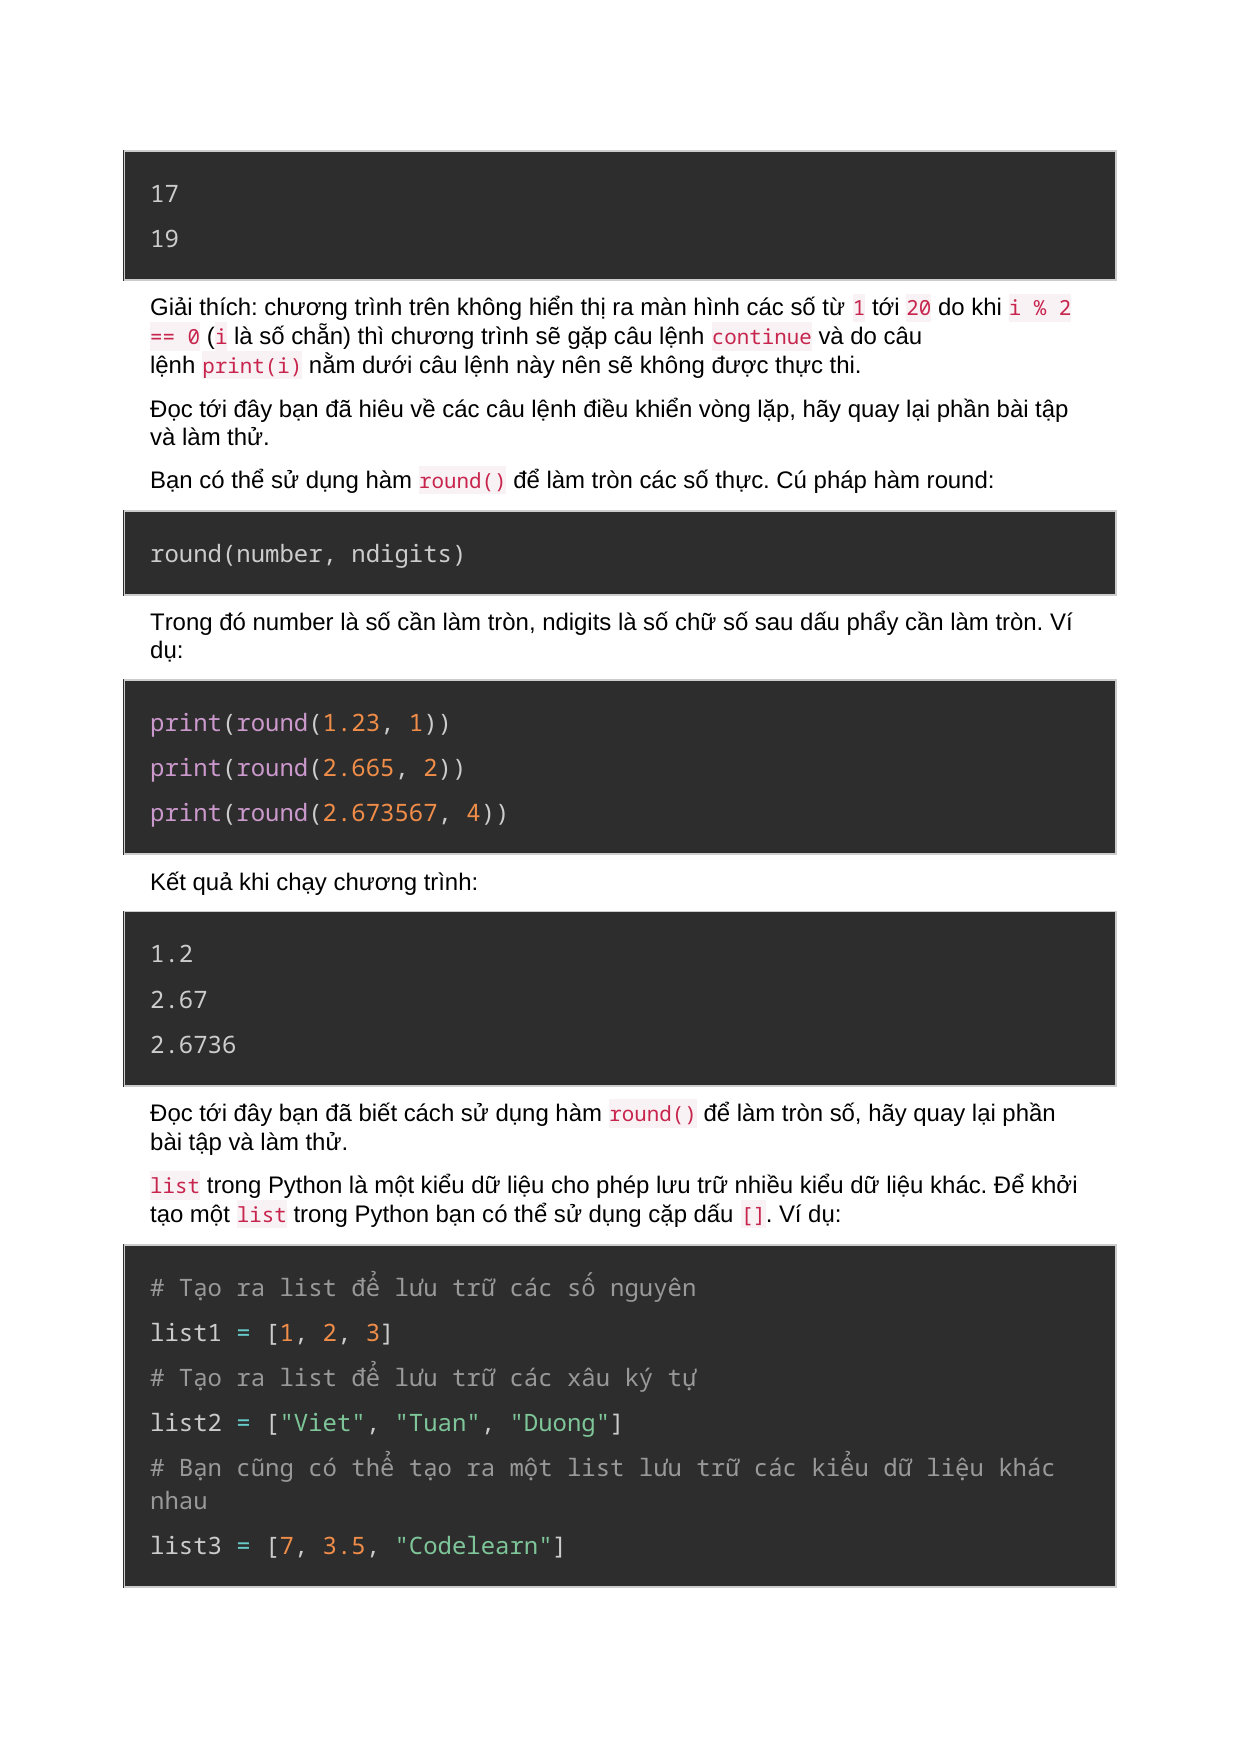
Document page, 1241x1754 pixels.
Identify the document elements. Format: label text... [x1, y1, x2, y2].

text Trong đó number là số cần làm tròn, ndigits là số chữ số sau dấu phẩy cần làm tròn. Ví dụ: [150, 608, 1090, 663]
text Giải thích: chương trình trên không hiển thị ra màn hình các số từ 1 tới 20 do khi i % 2 == 0 (i là số chẵn) thì chương trình sẽ gặp câu lệnh continue và do câu lệnh print(i) nằm dưới câu lệnh này nên sẽ không được thực thi. [150, 293, 1090, 379]
text Đọc tới đây bạn đã biết cách sử dụng hàm round() để làm tròn số, hãy quay lại phần bài tập và làm thử. [150, 1099, 1090, 1155]
text Kết quả khi chạy chương trình: [150, 867, 1090, 895]
text print(round(1.23, 1)) [125, 681, 1115, 724]
text round(number, ndigits) [125, 512, 1115, 594]
text list trong Python là một kiểu dữ liệu cho phép lưu trữ nhiều kiểu dữ liệu khác. Để khởi tạo một list trong Python bạn có thể sử dụng cặp dấu []. Ví dụ: [150, 1171, 1090, 1228]
text Bạn có thể sử dụng hàm round() để làm tròn các số thực. Cú pháp hàm round: [506, 466, 1090, 494]
text list1 = [1, 2, 3] [125, 1289, 1115, 1334]
text list3 = [7, 3.5, "Codelearn"] [125, 1502, 1115, 1586]
text # Tạo ra list để lưu trữ các xâu ký tự [125, 1334, 1115, 1379]
text 2.67 [125, 956, 1115, 1001]
text Bạn có thể sử dụng hàm round() để làm tròn các số thực. Cú pháp hàm round: [150, 466, 419, 494]
text 19 [125, 195, 1115, 279]
text Đọc tới đây bạn đã hiêu về các câu lệnh điều khiển vòng lặp, hãy quay lại phần bài tập và làm thử. [150, 395, 1090, 450]
text # Bạn cũng có thể tạo ra một list lưu trữ các kiểu dữ liệu khác nhau [125, 1424, 1115, 1502]
text 17 [125, 152, 1115, 195]
text # Tạo ra list để lưu trữ các số nguyên [125, 1246, 1115, 1289]
text 2.6736 [125, 1001, 1115, 1085]
text 1.2 [125, 912, 1115, 956]
text list2 = ["Viet", "Tuan", "Duong"] [125, 1379, 1115, 1424]
text print(round(2.673567, 4)) [125, 769, 1115, 853]
text print(round(2.665, 2)) [125, 724, 1115, 769]
